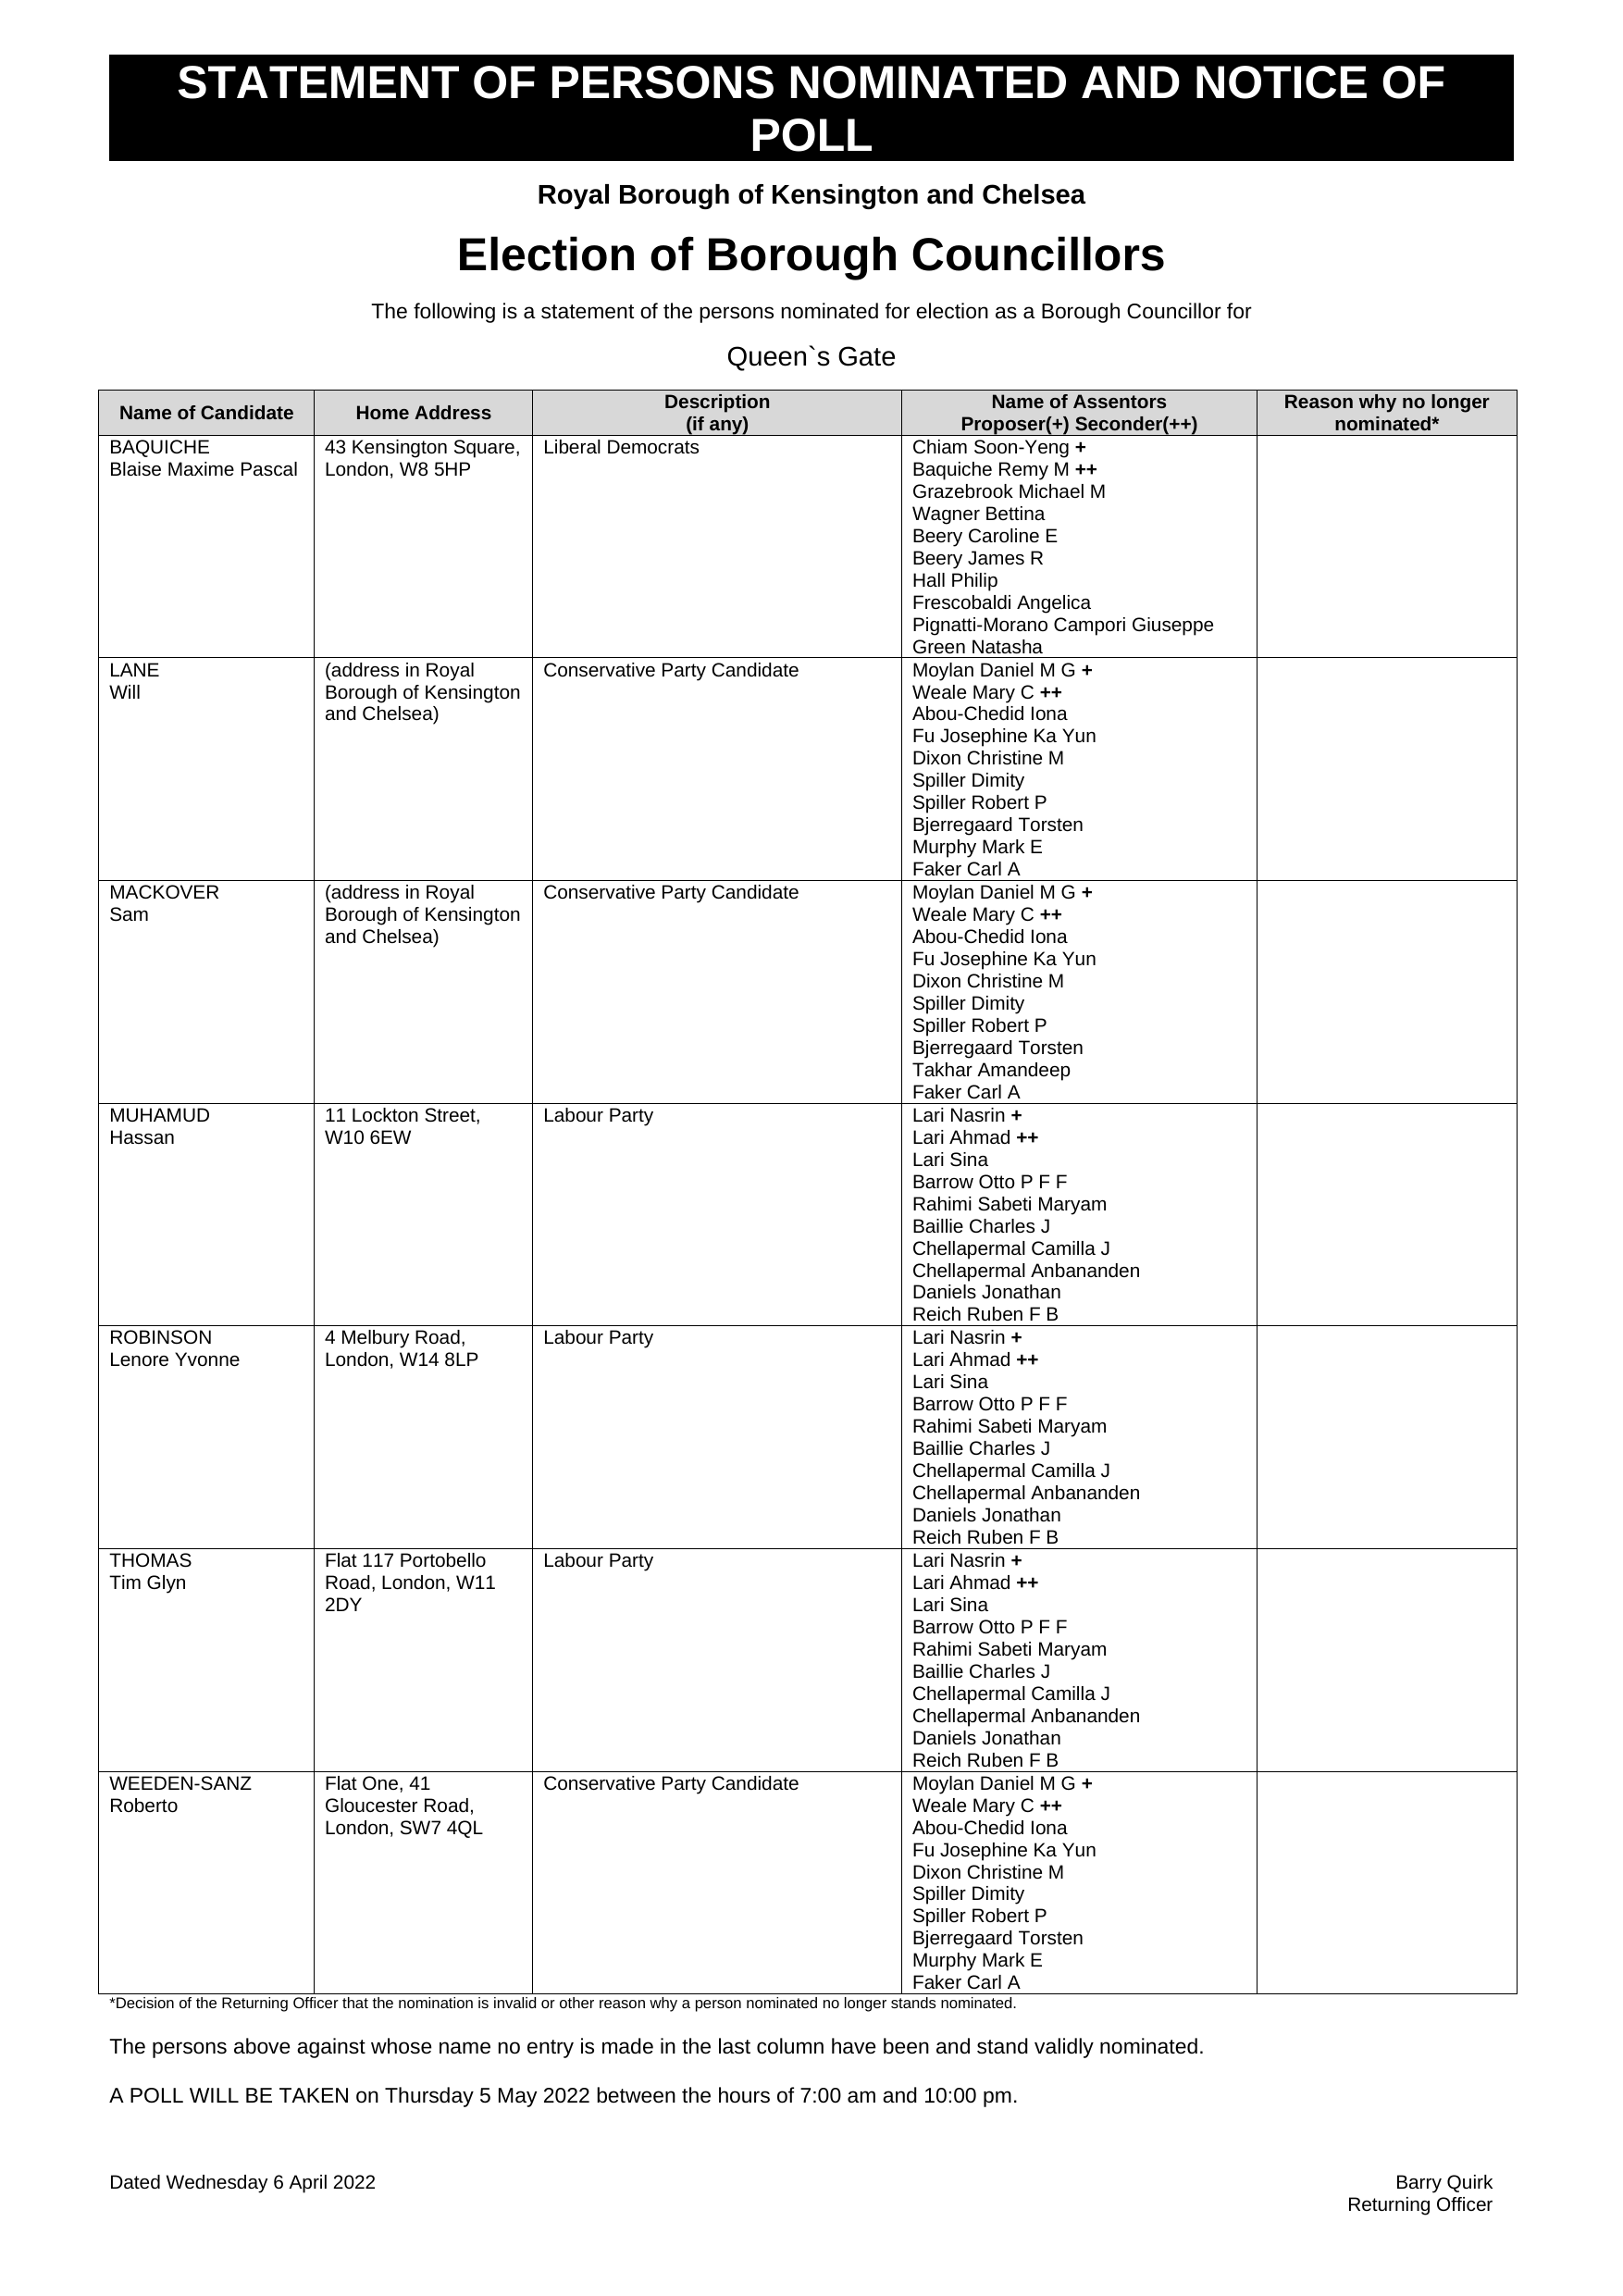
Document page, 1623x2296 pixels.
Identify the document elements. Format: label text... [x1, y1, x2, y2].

table_cell ROBINSON Lenore Yvonne [99, 1326, 314, 1548]
table_cell LANE Will [99, 658, 314, 880]
table_cell MACKOVER Sam [99, 881, 314, 1103]
table_header Description (if any) [533, 391, 901, 435]
table_cell Labour Party [533, 1326, 901, 1548]
table_cell Lari Nasrin + Lari Ahmad ++ Lari Sina Barrow Otto P F F Rahimi Sabeti Maryam Baillie Charles J Chellapermal Camilla J Chellapermal Anbananden Daniels Jonathan Reich Ruben F B [902, 1326, 1257, 1548]
table_header Name of Candidate [99, 391, 314, 435]
table_cell Moylan Daniel M G + Weale Mary C ++ Abou-Chedid Iona Fu Josephine Ka Yun Dixon Christine M Spiller Dimity Spiller Robert P Bjerregaard Torsten Murphy Mark E Faker Carl A [902, 1772, 1257, 1993]
table_cell Lari Nasrin + Lari Ahmad ++ Lari Sina Barrow Otto P F F Rahimi Sabeti Maryam Baillie Charles J Chellapermal Camilla J Chellapermal Anbananden Daniels Jonathan Reich Ruben F B [902, 1549, 1257, 1770]
table_cell Chiam Soon-Yeng + Baquiche Remy M ++ Grazebrook Michael M Wagner Bettina Beery Caroline E Beery James R Hall Philip Frescobaldi Angelica Pignatti-Morano Campori Giuseppe Green Natasha [902, 436, 1257, 657]
text The following is a statement of the persons nominated for election as a Borough Councillor for [109, 299, 1514, 323]
table_cell MUHAMUD Hassan [99, 1104, 314, 1325]
text Royal Borough of Kensington and Chelsea [109, 179, 1514, 210]
table_cell [1258, 1326, 1517, 1548]
table_cell Conservative Party Candidate [533, 881, 901, 1103]
table_cell Conservative Party Candidate [533, 1772, 901, 1993]
table_header Name of Assentors Proposer(+) Seconder(++) [902, 391, 1257, 435]
table_cell 11 Lockton Street, W10 6EW [315, 1104, 532, 1325]
table_header Reason why no longer nominated* [1258, 391, 1517, 435]
table_cell Conservative Party Candidate [533, 658, 901, 880]
table_cell [1258, 881, 1517, 1103]
table_cell Lari Nasrin + Lari Ahmad ++ Lari Sina Barrow Otto P F F Rahimi Sabeti Maryam Baillie Charles J Chellapermal Camilla J Chellapermal Anbananden Daniels Jonathan Reich Ruben F B [902, 1104, 1257, 1325]
table_cell Moylan Daniel M G + Weale Mary C ++ Abou-Chedid Iona Fu Josephine Ka Yun Dixon Christine M Spiller Dimity Spiller Robert P Bjerregaard Torsten Murphy Mark E Faker Carl A [902, 658, 1257, 880]
table_cell (address in Royal Borough of Kensington and Chelsea) [315, 881, 532, 1103]
table_cell [1258, 1549, 1517, 1770]
table_cell [1258, 658, 1517, 880]
table_cell BAQUICHE Blaise Maxime Pascal [99, 436, 314, 657]
table_cell Liberal Democrats [533, 436, 901, 657]
table_cell [1258, 436, 1517, 657]
text *Decision of the Returning Officer that the nomination is invalid or other reason why a person nominated no longer stands nominated. [109, 1994, 1514, 2012]
table_cell (address in Royal Borough of Kensington and Chelsea) [315, 658, 532, 880]
text A POLL WILL BE TAKEN on Thursday 5 May 2022 between the hours of 7:00 am and 10:00 pm. [109, 2083, 1514, 2107]
text Queen`s Gate [109, 341, 1514, 372]
table_cell [1258, 1104, 1517, 1325]
table_cell 43 Kensington Square, London, W8 5HP [315, 436, 532, 657]
table_cell Labour Party [533, 1104, 901, 1325]
table_cell [1258, 1772, 1517, 1993]
table_header Home Address [315, 391, 532, 435]
text STATEMENT OF PERSONS NOMINATED AND NOTICE OF POLL [109, 55, 1514, 161]
table_cell Flat One, 41 Gloucester Road, London, SW7 4QL [315, 1772, 532, 1993]
table_cell Labour Party [533, 1549, 901, 1770]
table_cell WEEDEN-SANZ Roberto [99, 1772, 314, 1993]
text Election of Borough Councillors [109, 228, 1514, 280]
table_cell Flat 117 Portobello Road, London, W11 2DY [315, 1549, 532, 1770]
table_cell 4 Melbury Road, London, W14 8LP [315, 1326, 532, 1548]
text The persons above against whose name no entry is made in the last column have been and stand validly nominated. [109, 2034, 1514, 2059]
table_cell THOMAS Tim Glyn [99, 1549, 314, 1770]
table_cell Moylan Daniel M G + Weale Mary C ++ Abou-Chedid Iona Fu Josephine Ka Yun Dixon Christine M Spiller Dimity Spiller Robert P Bjerregaard Torsten Takhar Amandeep Faker Carl A [902, 881, 1257, 1103]
